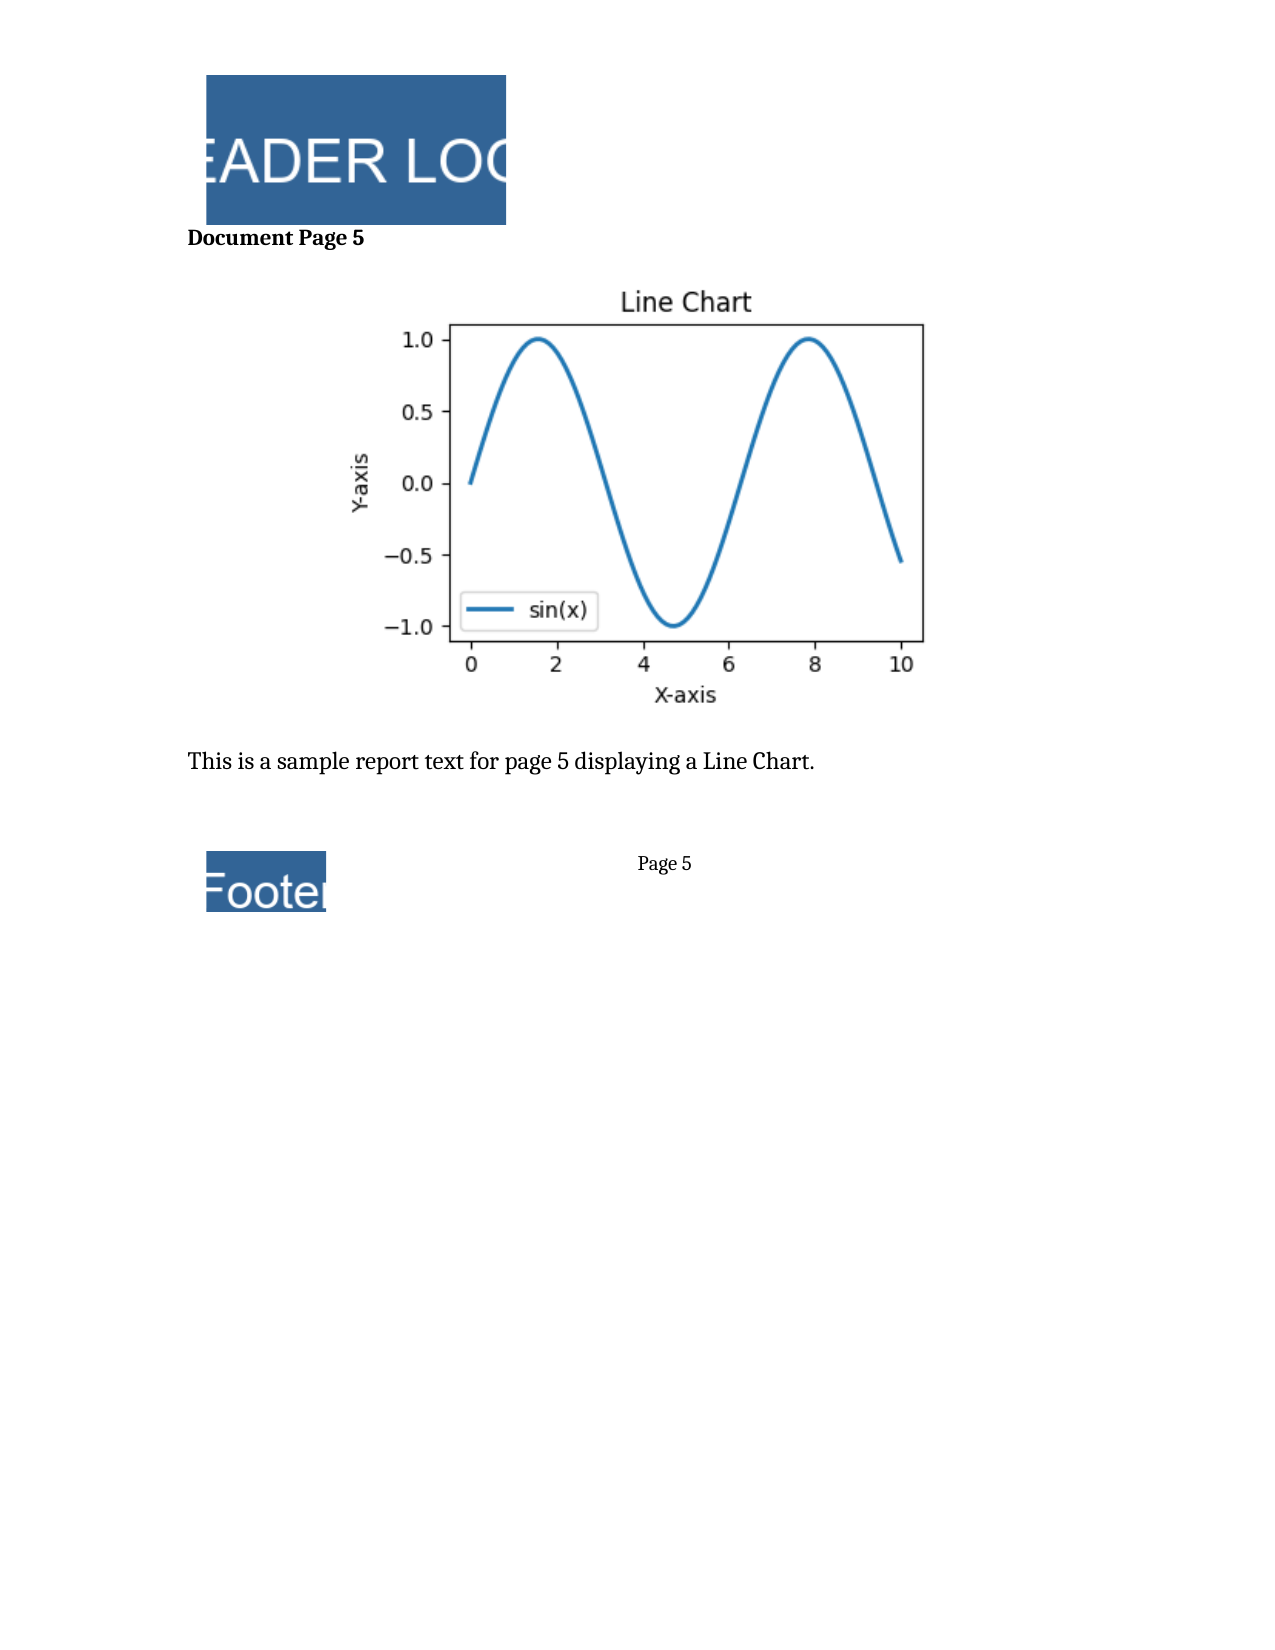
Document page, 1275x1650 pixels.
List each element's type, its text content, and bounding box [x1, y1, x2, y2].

text This is a sample report text for page 5 displaying a Line Chart. [187, 747, 1087, 776]
table_header [176, 852, 626, 936]
table_header Page 5 [626, 852, 1076, 936]
picture [206, 851, 327, 912]
picture [206, 75, 507, 225]
picture [337, 276, 938, 723]
text Document Page 5 [187, 225, 1087, 251]
